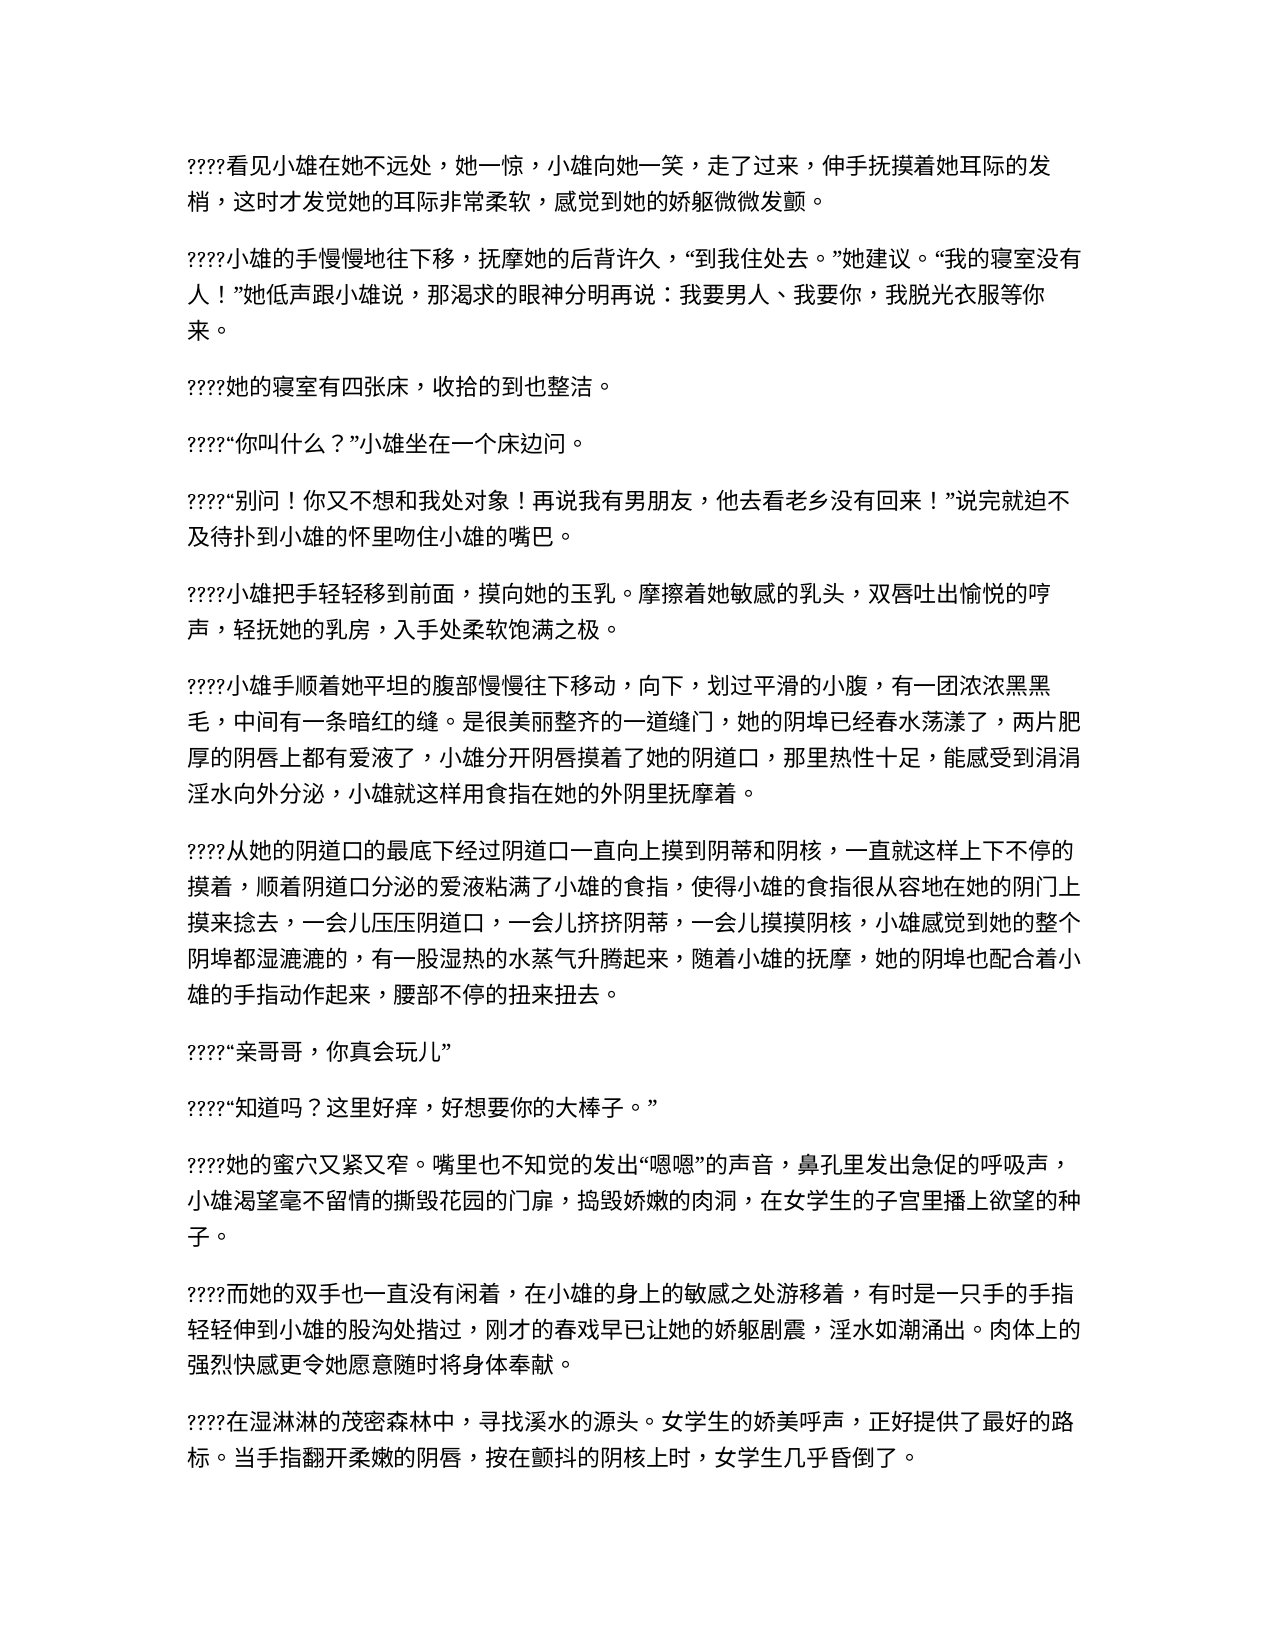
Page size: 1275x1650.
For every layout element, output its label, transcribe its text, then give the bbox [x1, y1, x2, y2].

text ????“知道吗？这里好痒，好想要你的大棒子。” [187, 1092, 1087, 1123]
text ????看见小雄在她不远处，她一惊，小雄向她一笑，走了过来，伸手抚摸着她耳际的发梢，这时才发觉她的耳际非常柔软，感觉到她的娇躯微微发颤。 [187, 150, 1087, 217]
text ????小雄手顺着她平坦的腹部慢慢往下移动，向下，划过平滑的小腹，有一团浓浓黑黑毛，中间有一条暗红的缝。是很美丽整齐的一道缝门，她的阴埠已经春水荡漾了，两片肥厚的阴唇上都有爱液了，小雄分开阴唇摸着了她的阴道口，那里热性十足，能感受到涓涓淫水向外分泌，小雄就这样用食指在她的外阴里抚摩着。 [187, 670, 1087, 809]
text ????她的寝室有四张床，收拾的到也整洁。 [187, 371, 1087, 403]
text ????在湿淋淋的茂密森林中，寻找溪水的源头。女学生的娇美呼声，正好提供了最好的路标。当手指翻开柔嫩的阴唇，按在颤抖的阴核上时，女学生几乎昏倒了。 [187, 1406, 1087, 1473]
text ????而她的双手也一直没有闲着，在小雄的身上的敏感之处游移着，有时是一只手的手指轻轻伸到小雄的股沟处揩过，刚才的春戏早已让她的娇躯剧震，淫水如潮涌出。肉体上的强烈快感更令她愿意随时将身体奉献。 [187, 1278, 1087, 1381]
text ????“亲哥哥，你真会玩儿” [187, 1035, 1087, 1067]
text ????小雄把手轻轻移到前面，摸向她的玉乳。摩擦着她敏感的乳头，双唇吐出愉悦的哼声，轻抚她的乳房，入手处柔软饱满之极。 [187, 578, 1087, 645]
text ????“你叫什么？”小雄坐在一个床边问。 [187, 428, 1087, 459]
text ????“别问！你又不想和我处对象！再说我有男朋友，他去看老乡没有回来！”说完就迫不及待扑到小雄的怀里吻住小雄的嘴巴。 [187, 485, 1087, 552]
text ????小雄的手慢慢地往下移，抚摩她的后背许久，“到我住处去。”她建议。“我的寝室没有人！”她低声跟小雄说，那渴求的眼神分明再说：我要男人、我要你，我脱光衣服等你来。 [187, 243, 1087, 346]
text ????她的蜜穴又紧又窄。嘴里也不知觉的发出“嗯嗯”的声音，鼻孔里发出急促的呼吸声，小雄渴望毫不留情的撕毁花园的门扉，捣毁娇嫩的肉洞，在女学生的子宫里播上欲望的种子。 [187, 1149, 1087, 1252]
text ????从她的阴道口的最底下经过阴道口一直向上摸到阴蒂和阴核，一直就这样上下不停的摸着，顺着阴道口分泌的爱液粘满了小雄的食指，使得小雄的食指很从容地在她的阴门上摸来捻去，一会儿压压阴道口，一会儿挤挤阴蒂，一会儿摸摸阴核，小雄感觉到她的整个阴埠都湿漉漉的，有一股湿热的水蒸气升腾起来，随着小雄的抚摩，她的阴埠也配合着小雄的手指动作起来，腰部不停的扭来扭去。 [187, 835, 1087, 1010]
